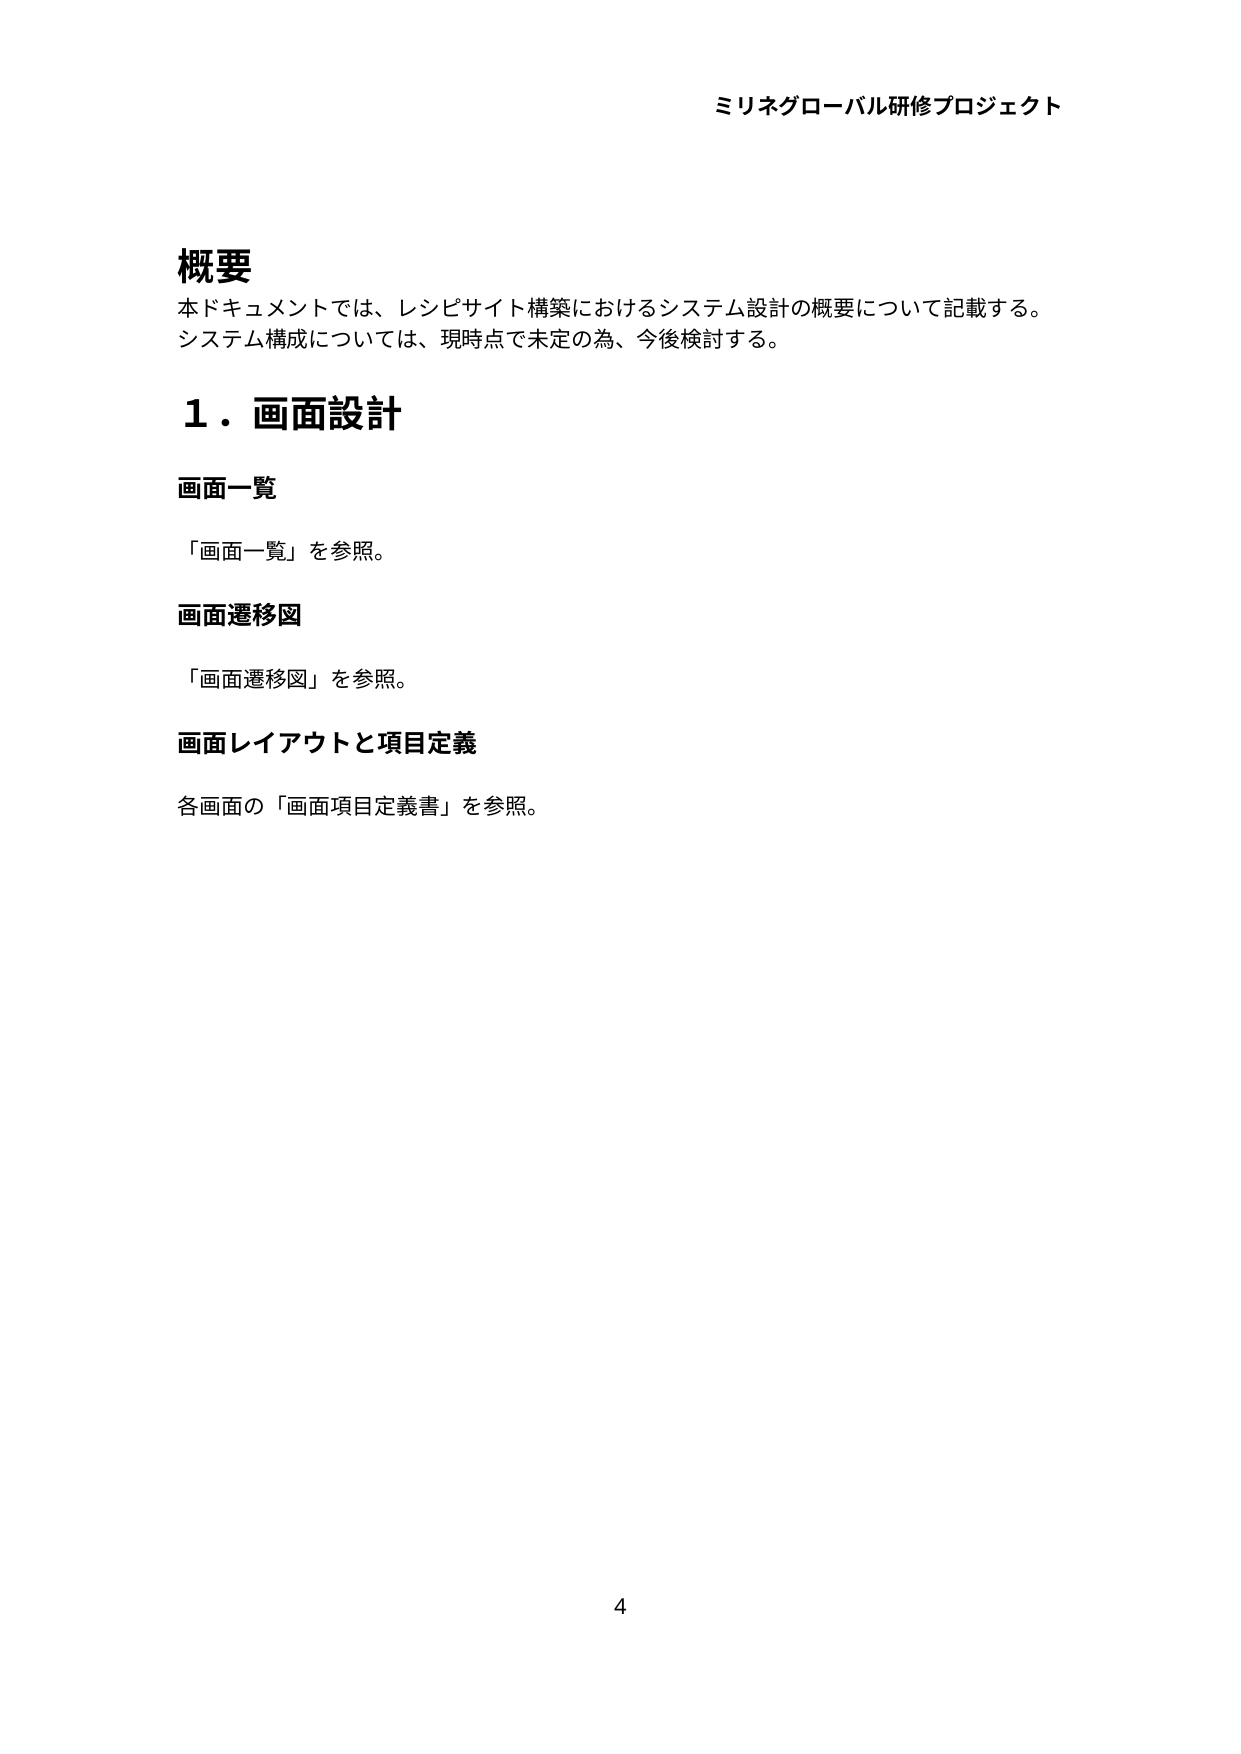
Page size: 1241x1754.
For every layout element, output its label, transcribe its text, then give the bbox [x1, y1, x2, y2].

text 本ドキュメントでは、レシピサイト構築におけるシステム設計の概要について記載する。 [177, 291, 1063, 322]
subtitle 概要 [177, 237, 1063, 291]
text 「画面一覧」を参照。 [177, 534, 1063, 566]
text 「画面遷移図」を参照。 [177, 662, 1063, 693]
text 各画面の「画面項目定義書」を参照。 [177, 789, 1063, 821]
text システム構成については、現時点で未定の為、今後検討する。 [177, 322, 1063, 354]
subtitle １．画面設計 [177, 384, 1063, 438]
subtitle 画面遷移図 [177, 596, 1063, 632]
subtitle 画面一覧 [177, 468, 1063, 504]
subtitle 画面レイアウトと項目定義 [177, 723, 1063, 759]
